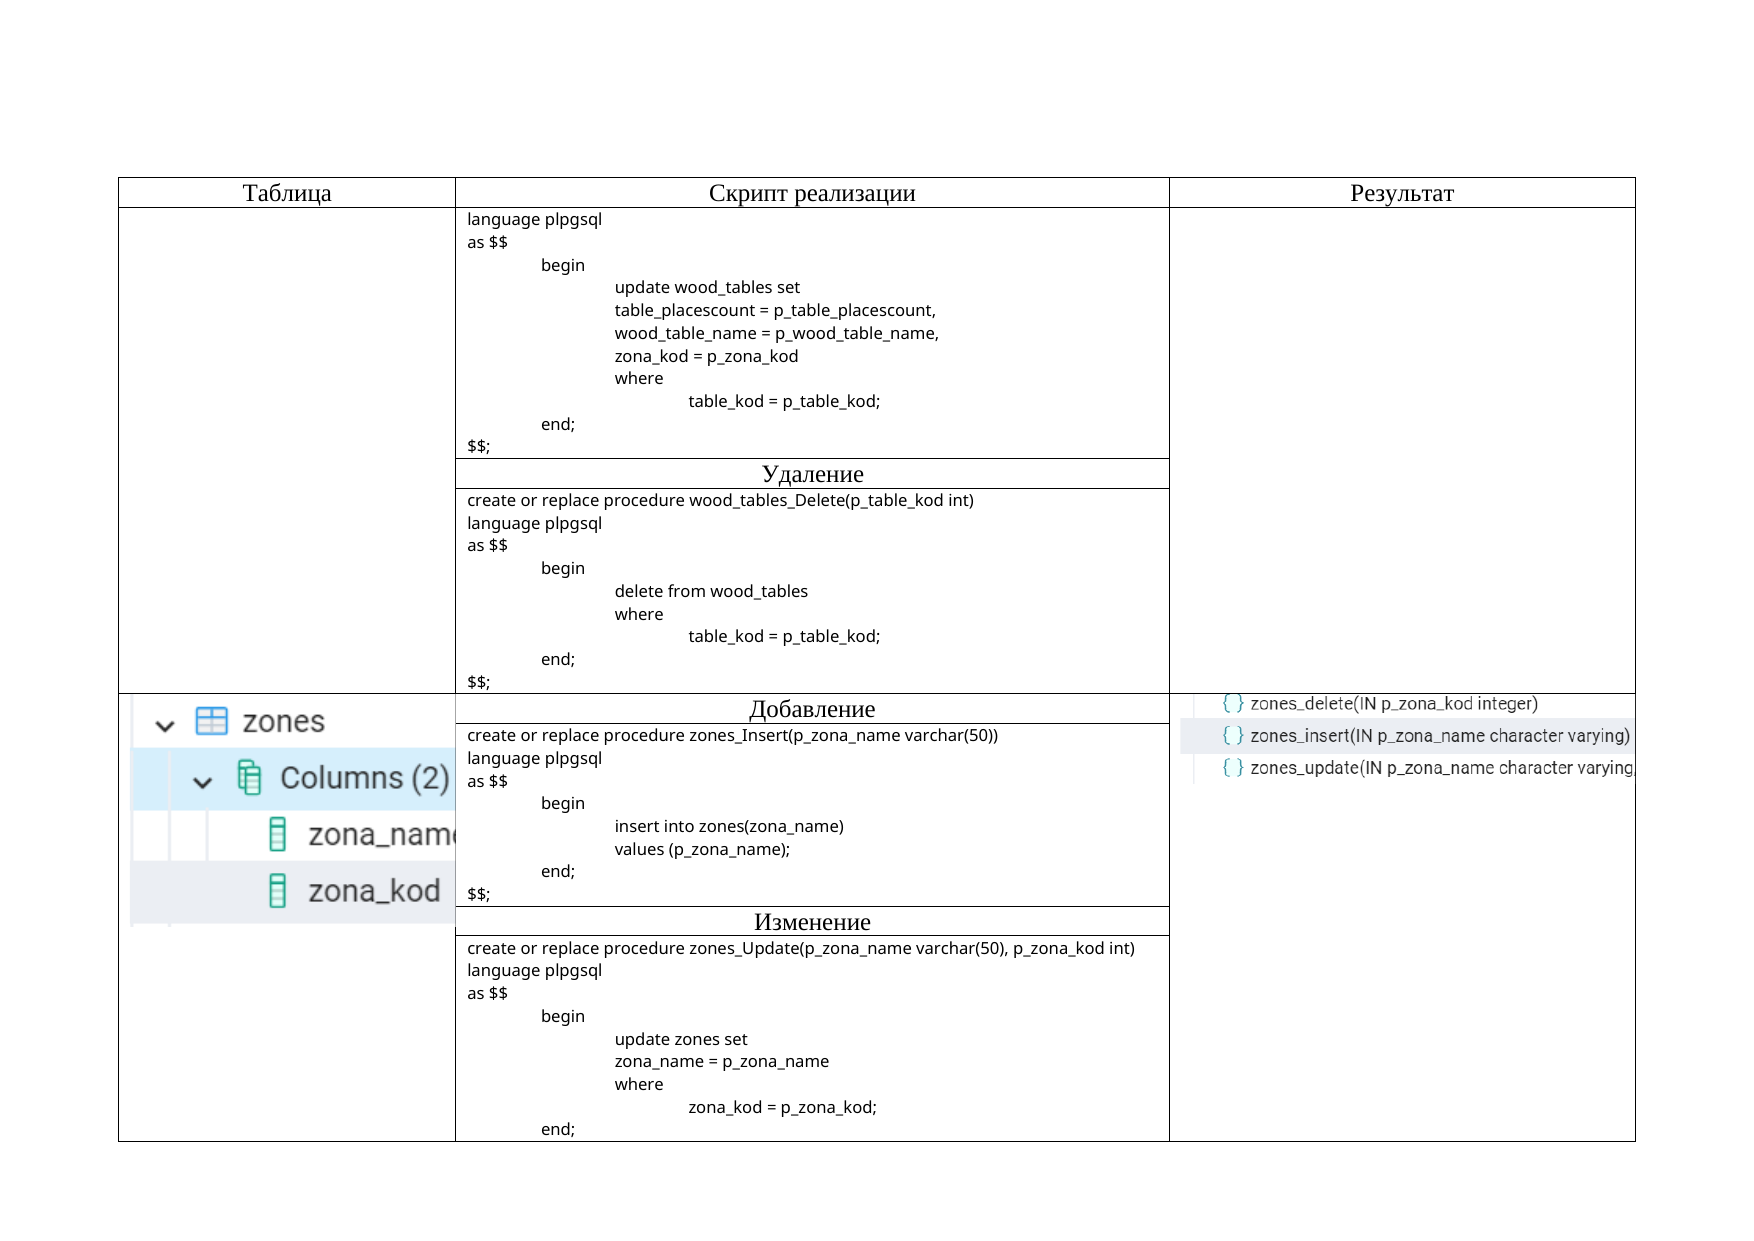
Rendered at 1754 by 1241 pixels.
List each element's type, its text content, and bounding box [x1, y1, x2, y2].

picture [1180, 694, 1636, 784]
table_header Скрипт реализации [456, 178, 1169, 207]
picture [129, 694, 456, 927]
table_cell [456, 936, 1169, 1141]
table_cell create or replace procedure wood_tables_Delete(p_table_kod int) language plpgsql as $$ begin delete from wood_tables where table_kod = p_table_kod; end; $$; [456, 489, 1169, 693]
table_cell Добавление [456, 694, 1169, 723]
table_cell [456, 208, 1169, 458]
table_header Результат [1170, 178, 1635, 207]
table_cell create or replace procedure zones_Insert(p_zona_name varchar(50)) language plpgsql as $$ begin insert into zones(zona_name) values (p_zona_name); end; $$; [456, 724, 1169, 906]
table_cell [119, 694, 455, 1141]
table_cell Изменение [456, 907, 1169, 935]
table_cell Удаление [456, 459, 1169, 488]
table_cell [1170, 694, 1635, 1141]
table_header Таблица [119, 178, 455, 207]
